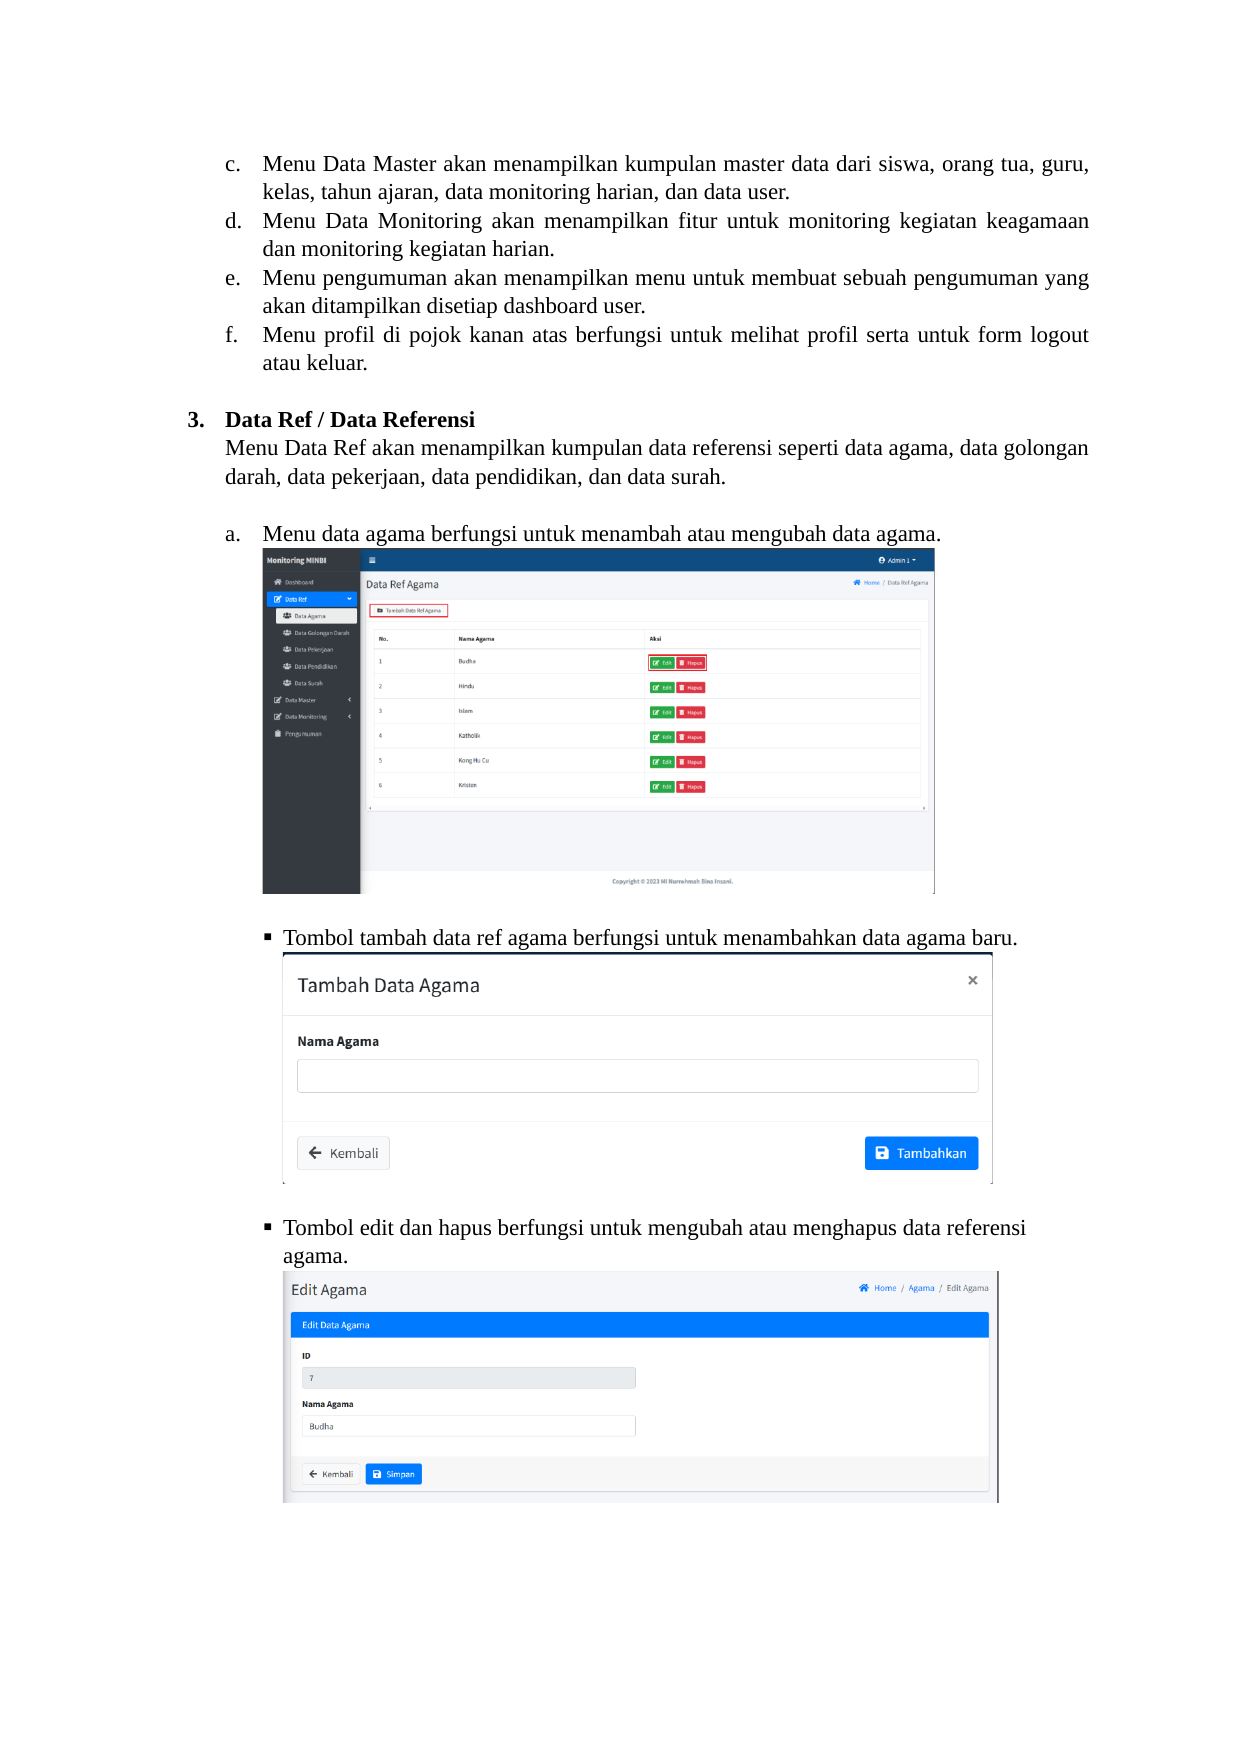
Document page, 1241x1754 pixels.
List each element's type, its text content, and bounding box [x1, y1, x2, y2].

picture [282, 1271, 999, 1503]
list Menu profil di pojok kanan atas berfungsi untuk melihat profil serta untuk form logout atau keluar. [225, 321, 1090, 375]
list Tombol edit dan hapus berfungsi untuk mengubah atau menghapus data referensi agama. [262, 1214, 1090, 1269]
picture [282, 952, 993, 1184]
list Menu pengumuman akan menampilkan menu untuk membuat sebuah pengumuman yang akan ditampilkan disetiap dashboard user. [225, 264, 1090, 318]
list Menu Data Ref akan menampilkan kumpulan data referensi seperti data agama, data golongan darah, data pekerjaan, data pendidikan, dan data surah. [225, 434, 1090, 489]
list Data Ref / Data Referensi [187, 406, 1090, 432]
picture [262, 548, 935, 894]
list Menu Data Master akan menampilkan kumpulan master data dari siswa, orang tua, guru, kelas, tahun ajaran, data monitoring harian, dan data user. [225, 150, 1090, 205]
list Menu Data Monitoring akan menampilkan fitur untuk monitoring kegiatan keagamaan dan monitoring kegiatan harian. [225, 207, 1090, 262]
